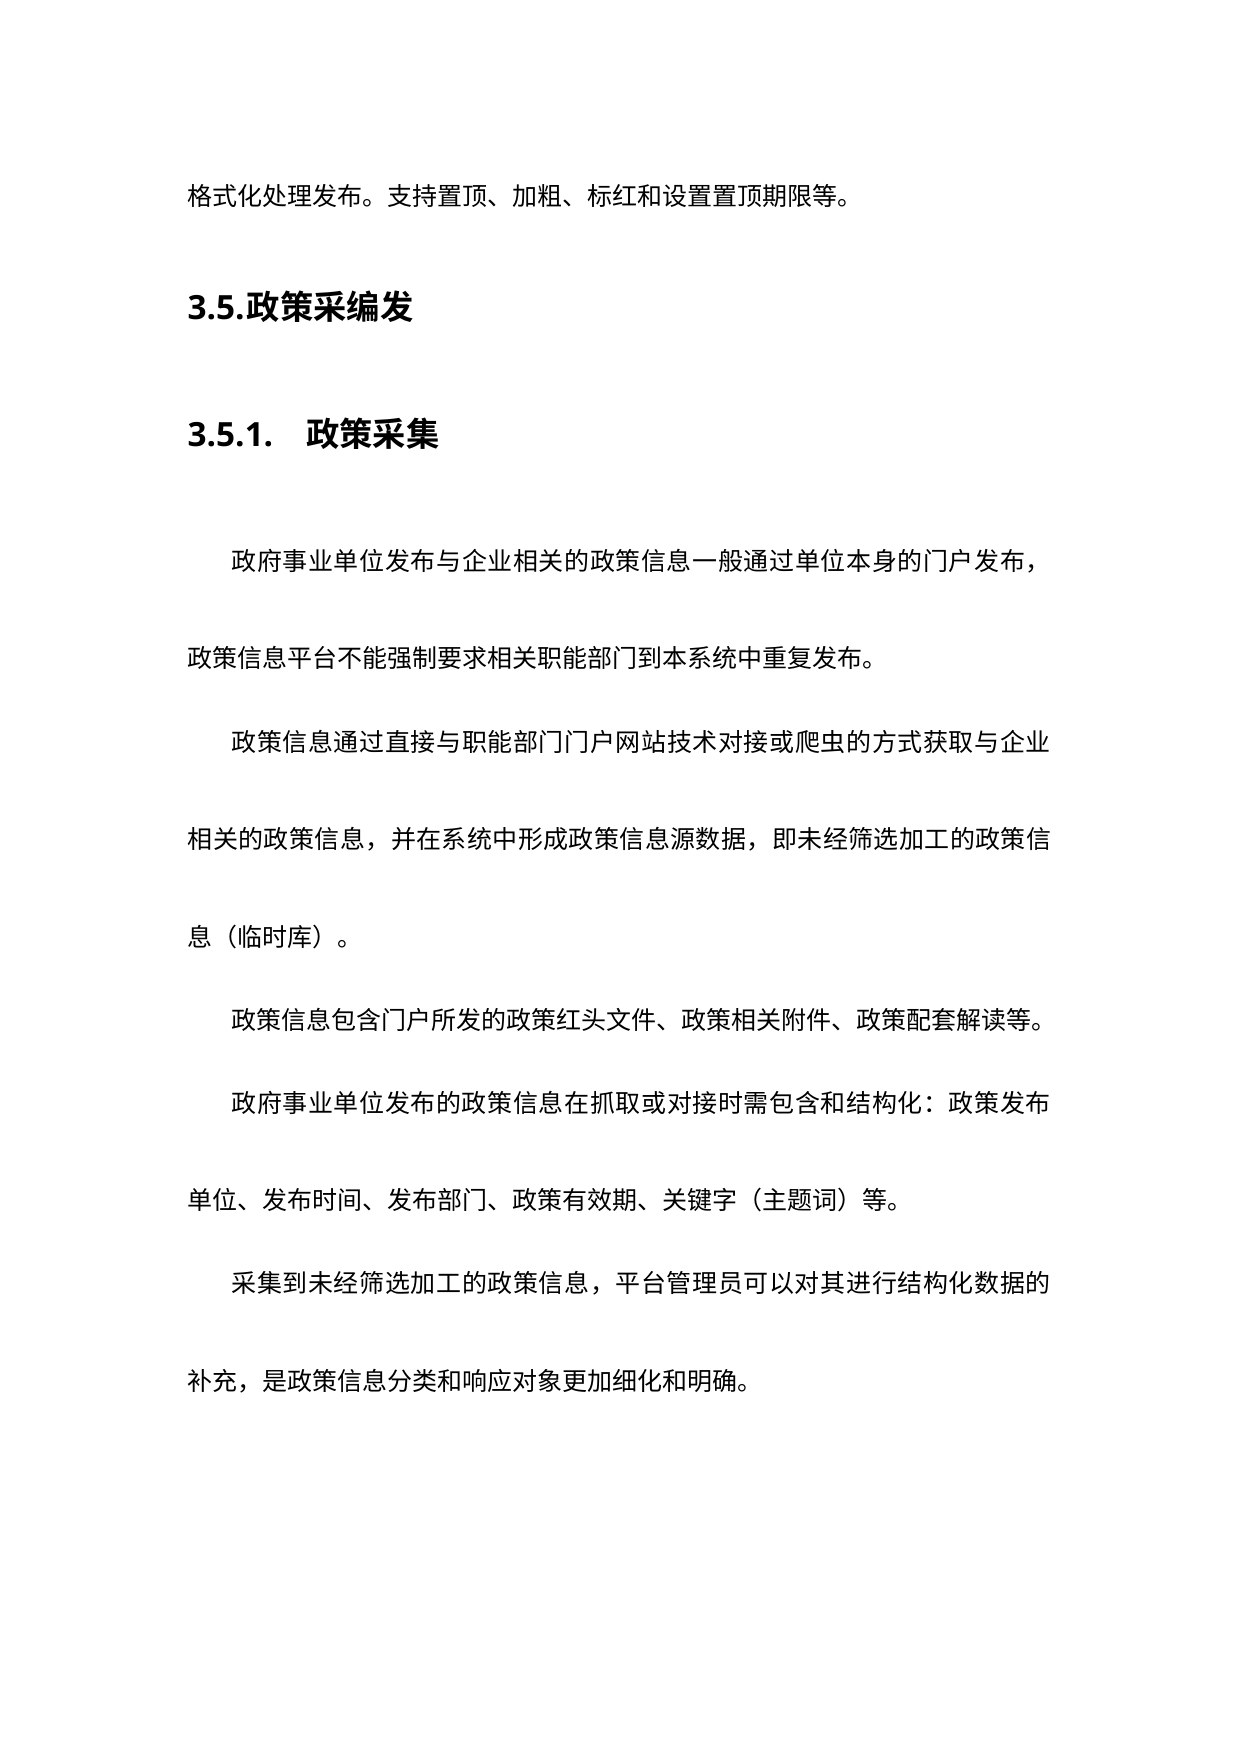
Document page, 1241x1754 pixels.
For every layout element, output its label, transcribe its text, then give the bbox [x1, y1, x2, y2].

text 政府事业单位发布的政策信息在抓取或对接时需包含和结构化：政策发布单位、发布时间、发布部门、政策有效期、关键字（主题词）等。 [187, 1069, 1053, 1231]
text 政府事业单位发布与企业相关的政策信息一般通过单位本身的门户发布，政策信息平台不能强制要求相关职能部门到本系统中重复发布。 [187, 527, 1053, 689]
text 政策信息包含门户所发的政策红头文件、政策相关附件、政策配套解读等。 [187, 986, 1053, 1051]
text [187, 162, 1053, 227]
subtitle 政策采集 [187, 399, 1053, 464]
subtitle 政策采编发 [187, 272, 1053, 337]
text 采集到未经筛选加工的政策信息，平台管理员可以对其进行结构化数据的补充，是政策信息分类和响应对象更加细化和明确。 [187, 1249, 1053, 1412]
text 政策信息通过直接与职能部门门户网站技术对接或爬虫的方式获取与企业相关的政策信息，并在系统中形成政策信息源数据，即未经筛选加工的政策信息（临时库）。 [187, 708, 1053, 968]
